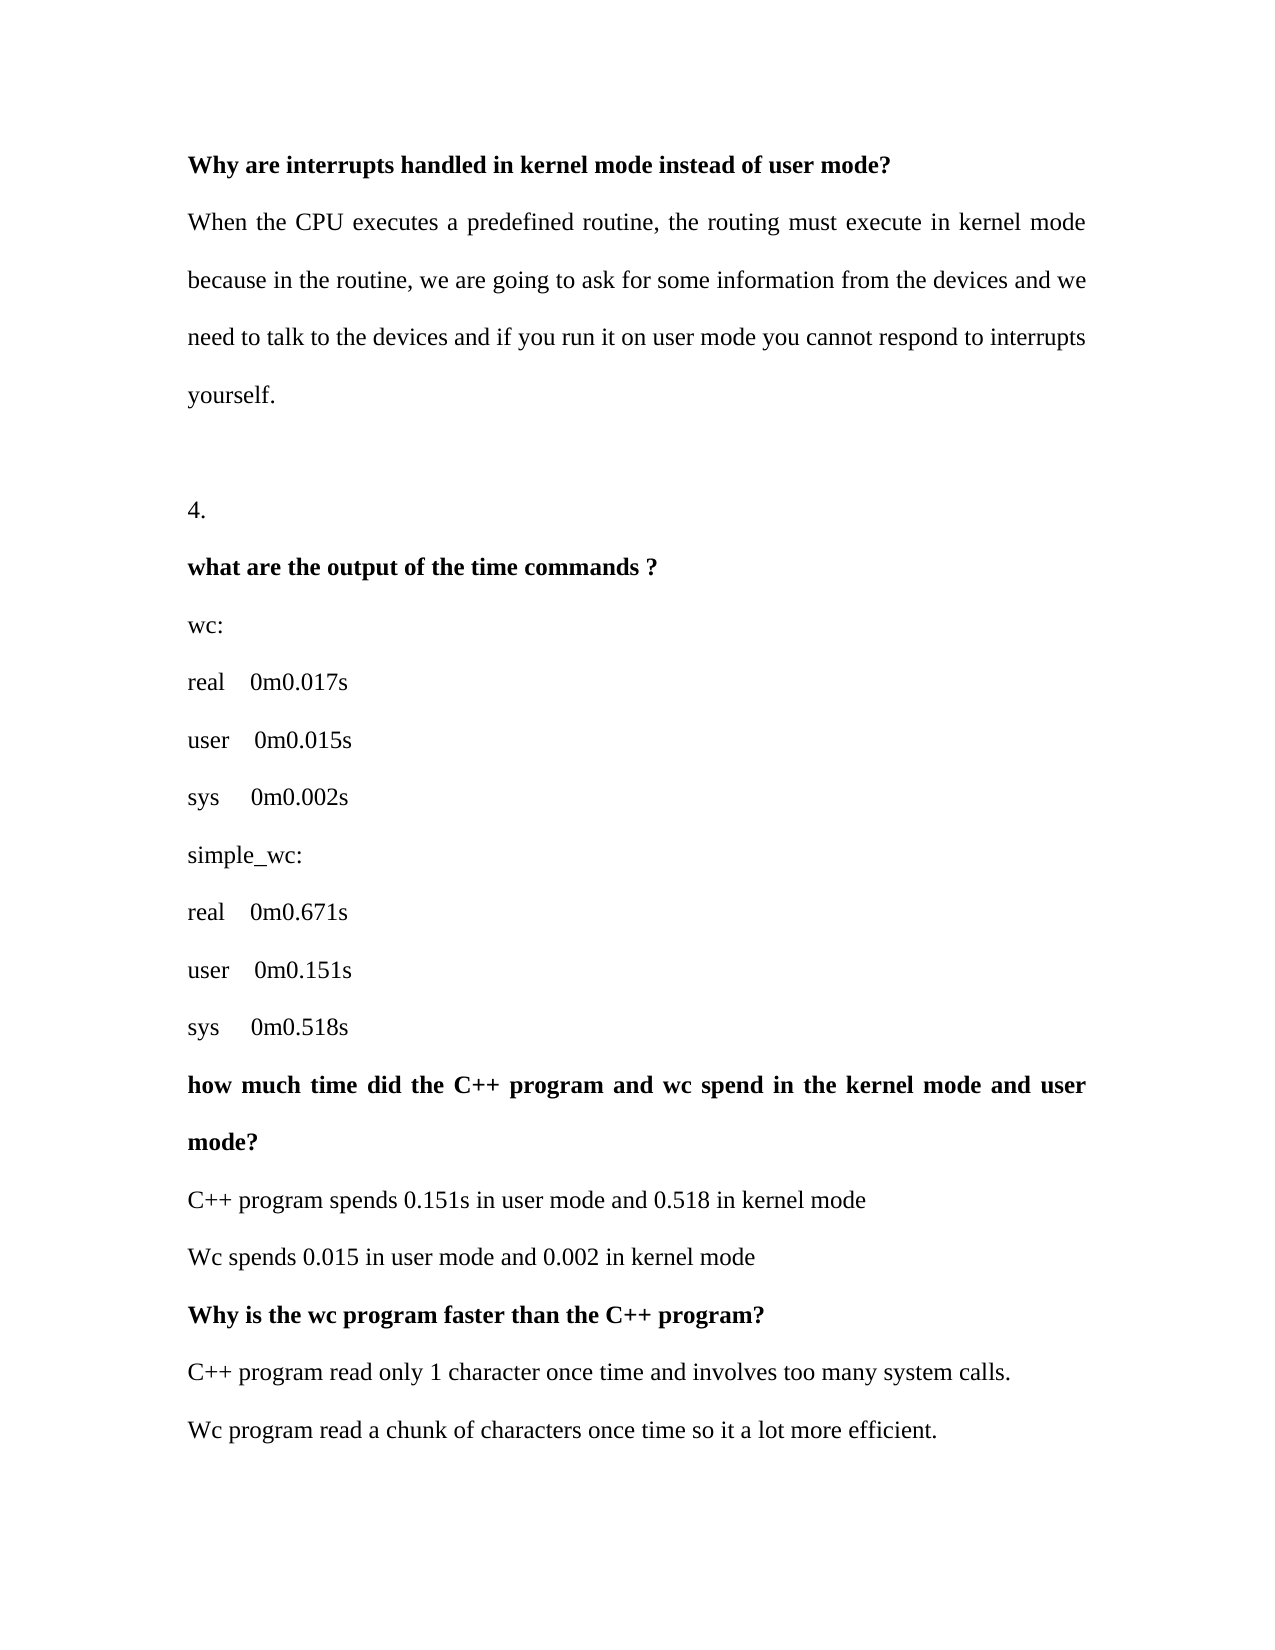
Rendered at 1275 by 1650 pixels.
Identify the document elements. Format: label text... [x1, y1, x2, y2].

text 4. [187, 495, 1087, 524]
text simple_wc: [187, 840, 1087, 869]
text sys 0m0.002s [187, 782, 1087, 811]
text Wc spends 0.015 in user mode and 0.002 in kernel mode [187, 1242, 1087, 1271]
text When the CPU executes a predefined routine, the routing must execute in kernel mode because in the routine, we are going to ask for some information from the devices and we need to talk to the devices and if you run it on user mode you cannot respond to interrupts yourself. [187, 207, 1087, 409]
text user 0m0.151s [187, 955, 1087, 984]
text real 0m0.017s [187, 667, 1087, 696]
text wc: [187, 610, 1087, 639]
text real 0m0.671s [187, 897, 1087, 926]
text C++ program read only 1 character once time and involves too many system calls. [187, 1357, 1087, 1386]
text user 0m0.015s [187, 725, 1087, 754]
text what are the output of the time commands ? [187, 552, 1087, 581]
text sys 0m0.518s [187, 1012, 1087, 1041]
text Why are interrupts handled in kernel mode instead of user mode? [187, 150, 1087, 179]
text Why is the wc program faster than the C++ program? [187, 1300, 1087, 1329]
text how much time did the C++ program and wc spend in the kernel mode and user mode? [187, 1070, 1087, 1156]
text Wc program read a chunk of characters once time so it a lot more efficient. [187, 1415, 1087, 1444]
text C++ program spends 0.151s in user mode and 0.518 in kernel mode [187, 1185, 1087, 1214]
